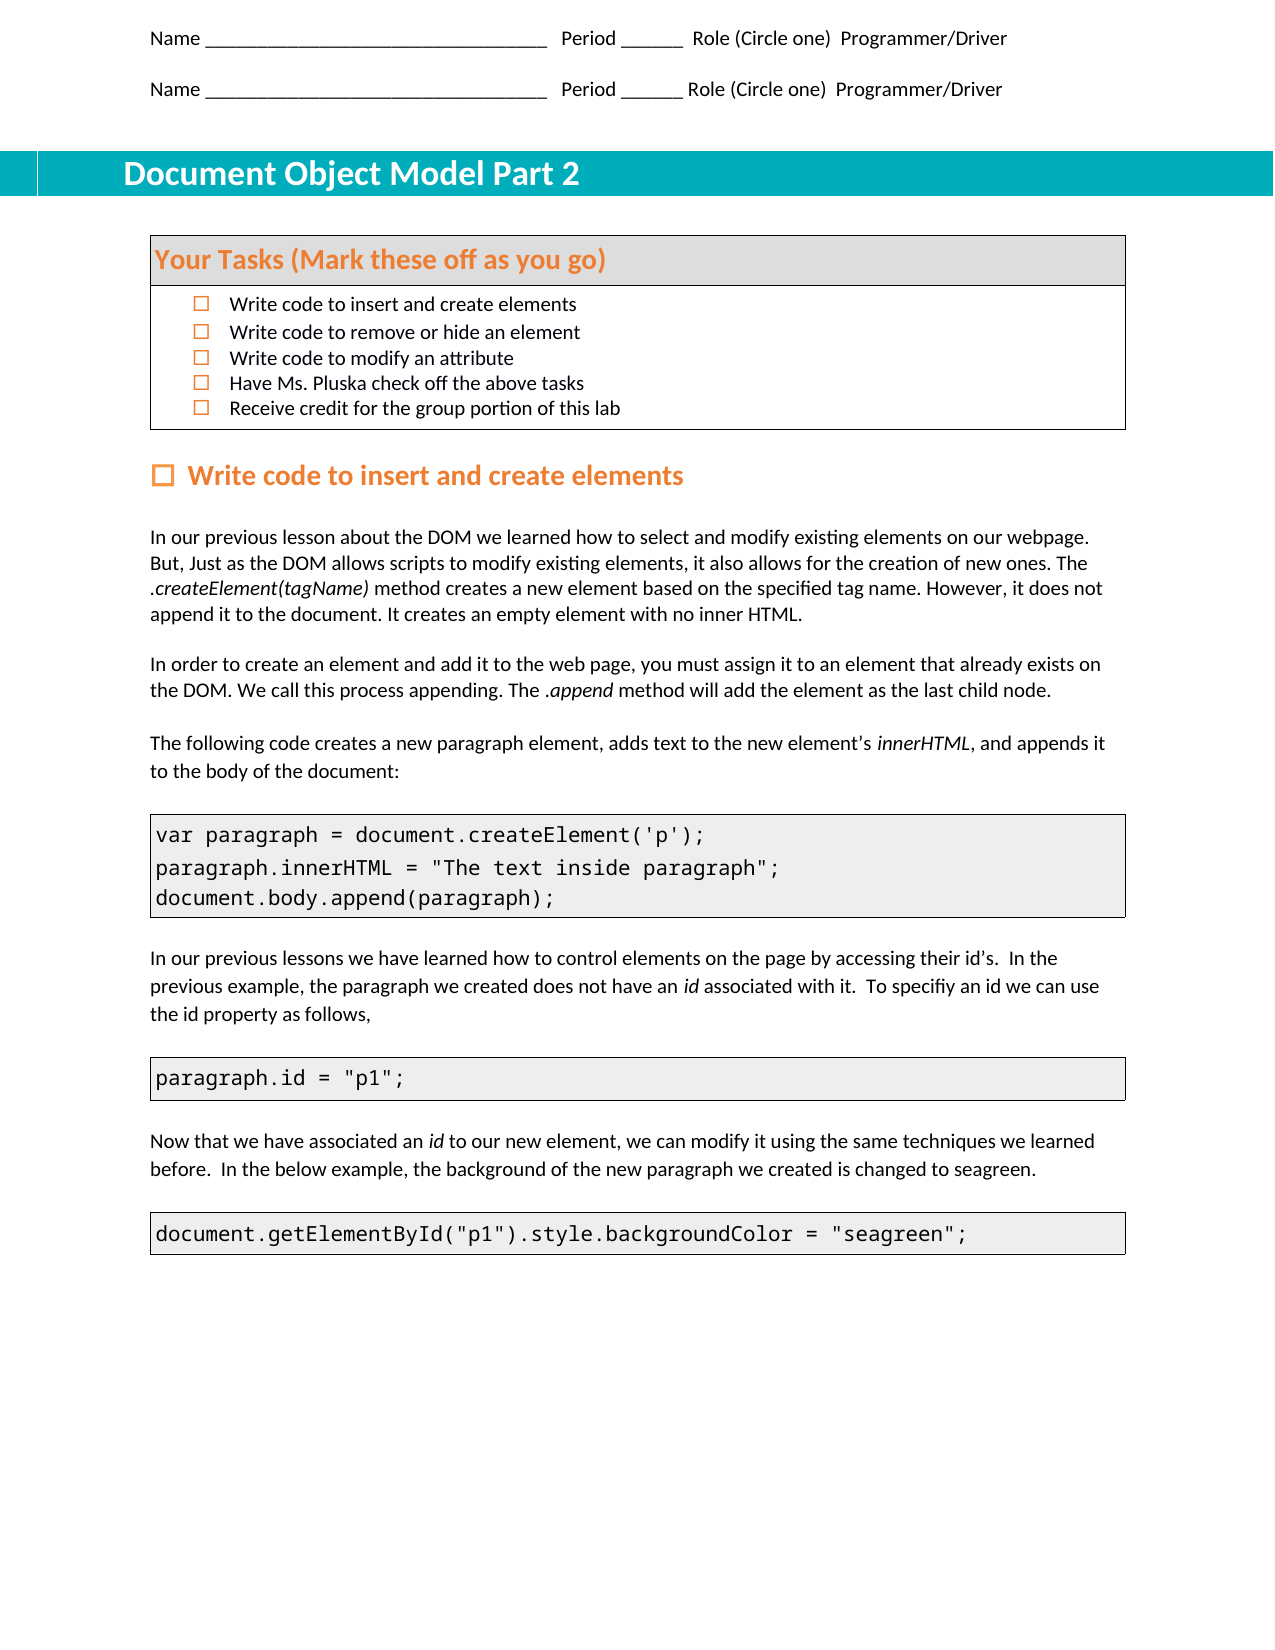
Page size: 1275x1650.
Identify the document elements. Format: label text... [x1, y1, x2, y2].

table_header [1117, 151, 1273, 196]
table_cell Write code to insert and create elements Write code to remove or hide an element Write code to modify an attribute Have Ms. Pluska check off the above tasks Receive credit for the group portion of this lab [151, 286, 1125, 429]
text In order to create an element and add it to the web page, you must assign it to an element that already exists on the DOM. We call this process appending. The .append method will add the element as the last child node. [150, 652, 1125, 702]
list Write code to insert and create elements [150, 457, 1125, 493]
table_header document.getElementById("p1").style.backgroundColor = "seagreen"; [151, 1213, 1125, 1253]
table_header Your Tasks (Mark these off as you go) [151, 236, 1125, 285]
text Now that we have associated an id to our new element, we can modify it using the same techniques we learned before. In the below example, the background of the new paragraph we created is changed to seagreen. [150, 1128, 1125, 1181]
text In our previous lessons we have learned how to control elements on the page by accessing their id’s. In the previous example, the paragraph we created does not have an id associated with it. To specifiy an id we can use the id property as follows, [150, 945, 1125, 1026]
table_header paragraph.id = "p1"; [151, 1058, 1125, 1100]
text In our previous lesson about the DOM we learned how to select and modify existing elements on our webpage. But, Just as the DOM allows scripts to modify existing elements, it also allows for the creation of new ones. The .createElement(tagName) method creates a new element based on the specified tag name. However, it does not append it to the document. It creates an empty element with no inner HTML. [150, 524, 1125, 626]
table_header [0, 151, 37, 196]
table_header [38, 151, 123, 196]
text The following code creates a new paragraph element, adds text to the new element’s innerHTML, and appends it to the body of the document: [150, 730, 1125, 784]
table_header Document Object Model Part 2 [123, 151, 1117, 196]
table_header var paragraph = document.createElement('p'); paragraph.innerHTML = "The text inside paragraph"; document.body.append(paragraph); [151, 815, 1125, 917]
